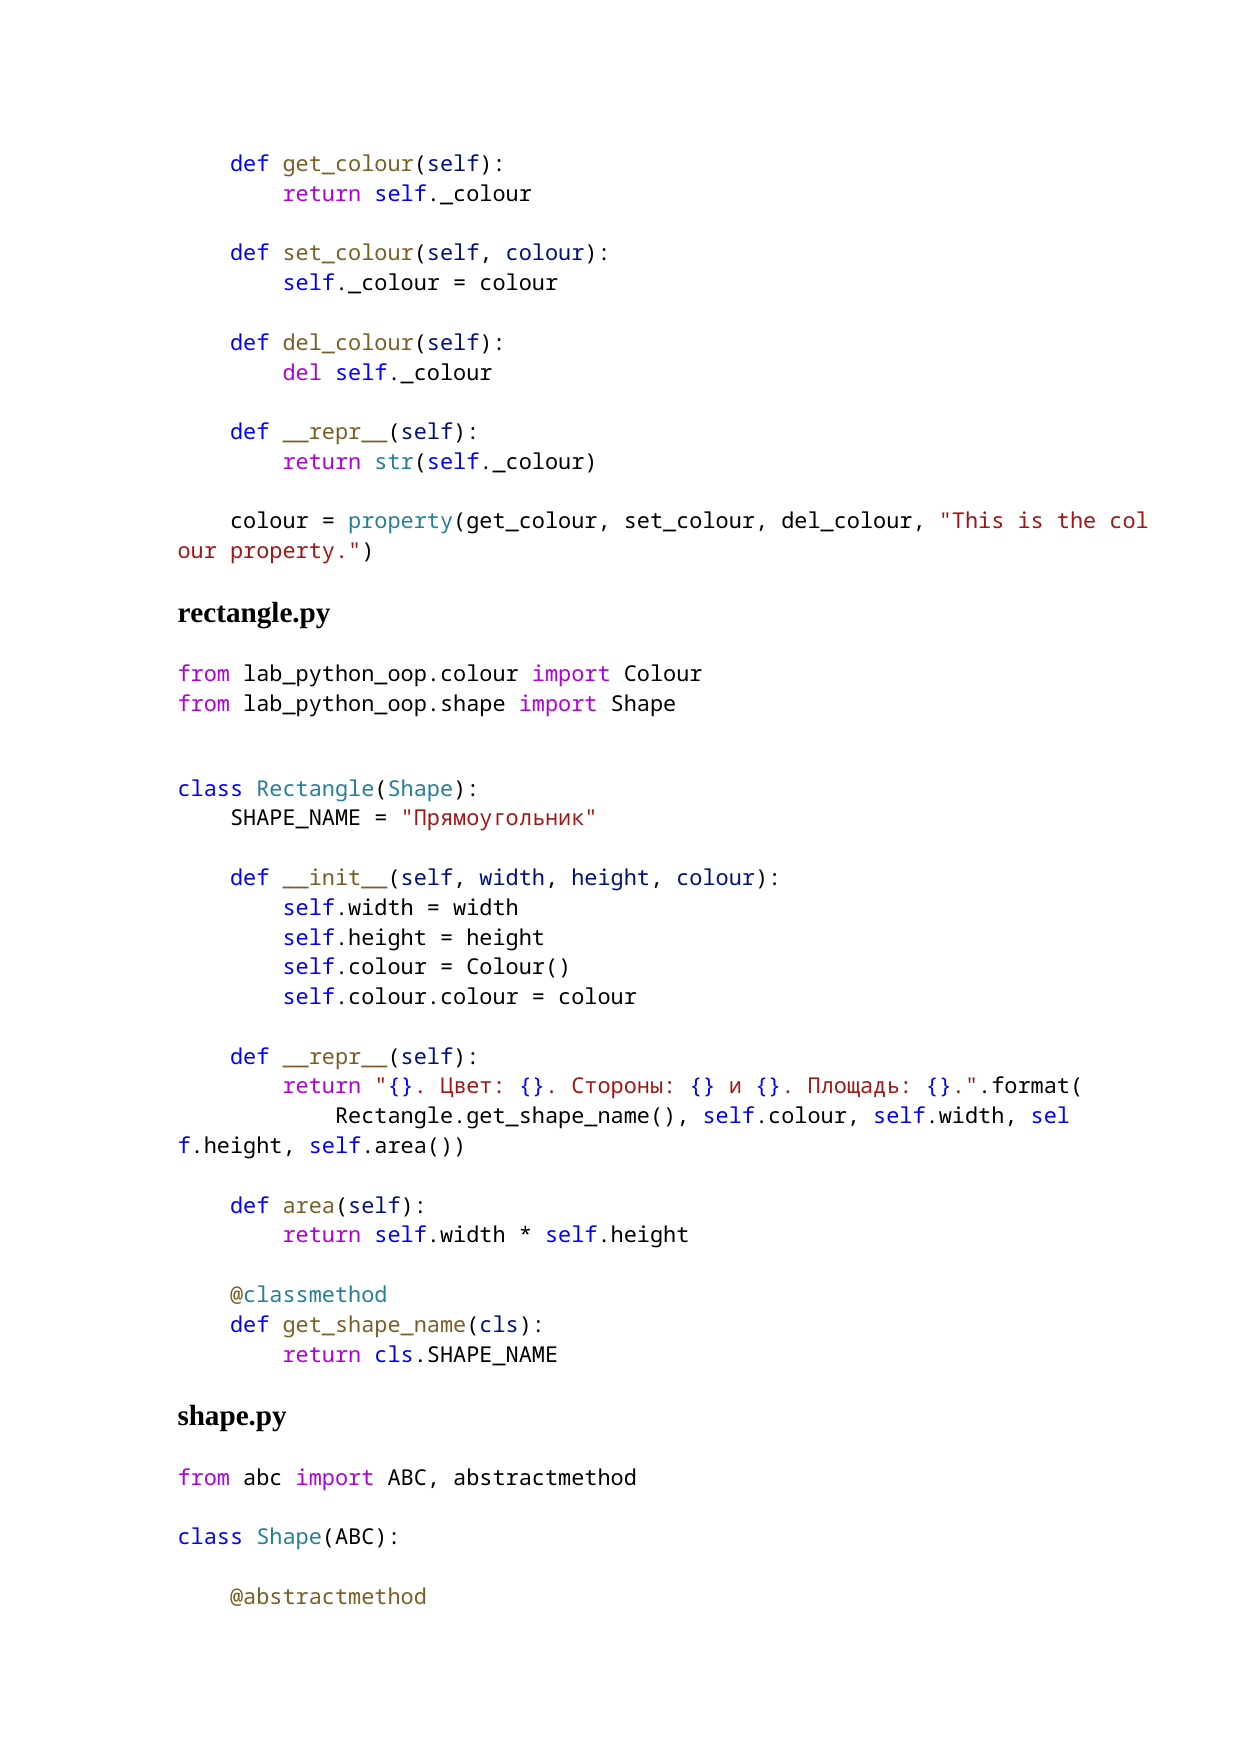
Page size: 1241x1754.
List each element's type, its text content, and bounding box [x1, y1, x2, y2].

text def __repr__(self): [177, 1041, 1152, 1070]
text def __init__(self, width, height, colour): [177, 862, 1152, 892]
text from abc import ABC, abstractmethod [177, 1461, 1152, 1491]
text class Rectangle(Shape): [177, 772, 1152, 802]
text def del_colour(self): [177, 327, 1152, 356]
text return "{}. Цвет: {}. Стороны: {} и {}. Площадь: {}.".format( [177, 1070, 1152, 1100]
text colour = property(get_colour, set_colour, del_colour, "This is the colour property.") [177, 505, 1152, 565]
text @classmethod [177, 1279, 1152, 1309]
text from lab_python_oop.shape import Shape [177, 688, 1152, 718]
text rectangle.py [177, 595, 1152, 628]
text return cls.SHAPE_NAME [177, 1338, 1152, 1368]
text del self._colour [177, 356, 1152, 386]
text Rectangle.get_shape_name(), self.colour, self.width, self.height, self.area()) [177, 1100, 1152, 1160]
text self.height = height [177, 921, 1152, 951]
text return self._colour [177, 178, 1152, 207]
text def __repr__(self): [177, 416, 1152, 446]
text def get_colour(self): [177, 148, 1152, 178]
text self.colour = Colour() [177, 951, 1152, 981]
text def get_shape_name(cls): [177, 1309, 1152, 1338]
text return str(self._colour) [177, 446, 1152, 476]
text @abstractmethod [177, 1581, 1152, 1610]
text self.width = width [177, 892, 1152, 921]
text class Shape(ABC): [177, 1521, 1152, 1551]
text def area(self): [177, 1189, 1152, 1219]
text SHAPE_NAME = "Прямоугольник" [177, 802, 1152, 832]
text from lab_python_oop.colour import Colour [177, 658, 1152, 688]
text self._colour = colour [177, 267, 1152, 297]
text def set_colour(self, colour): [177, 237, 1152, 267]
text return self.width * self.height [177, 1219, 1152, 1249]
text self.colour.colour = colour [177, 981, 1152, 1011]
text shape.py [177, 1398, 1152, 1432]
